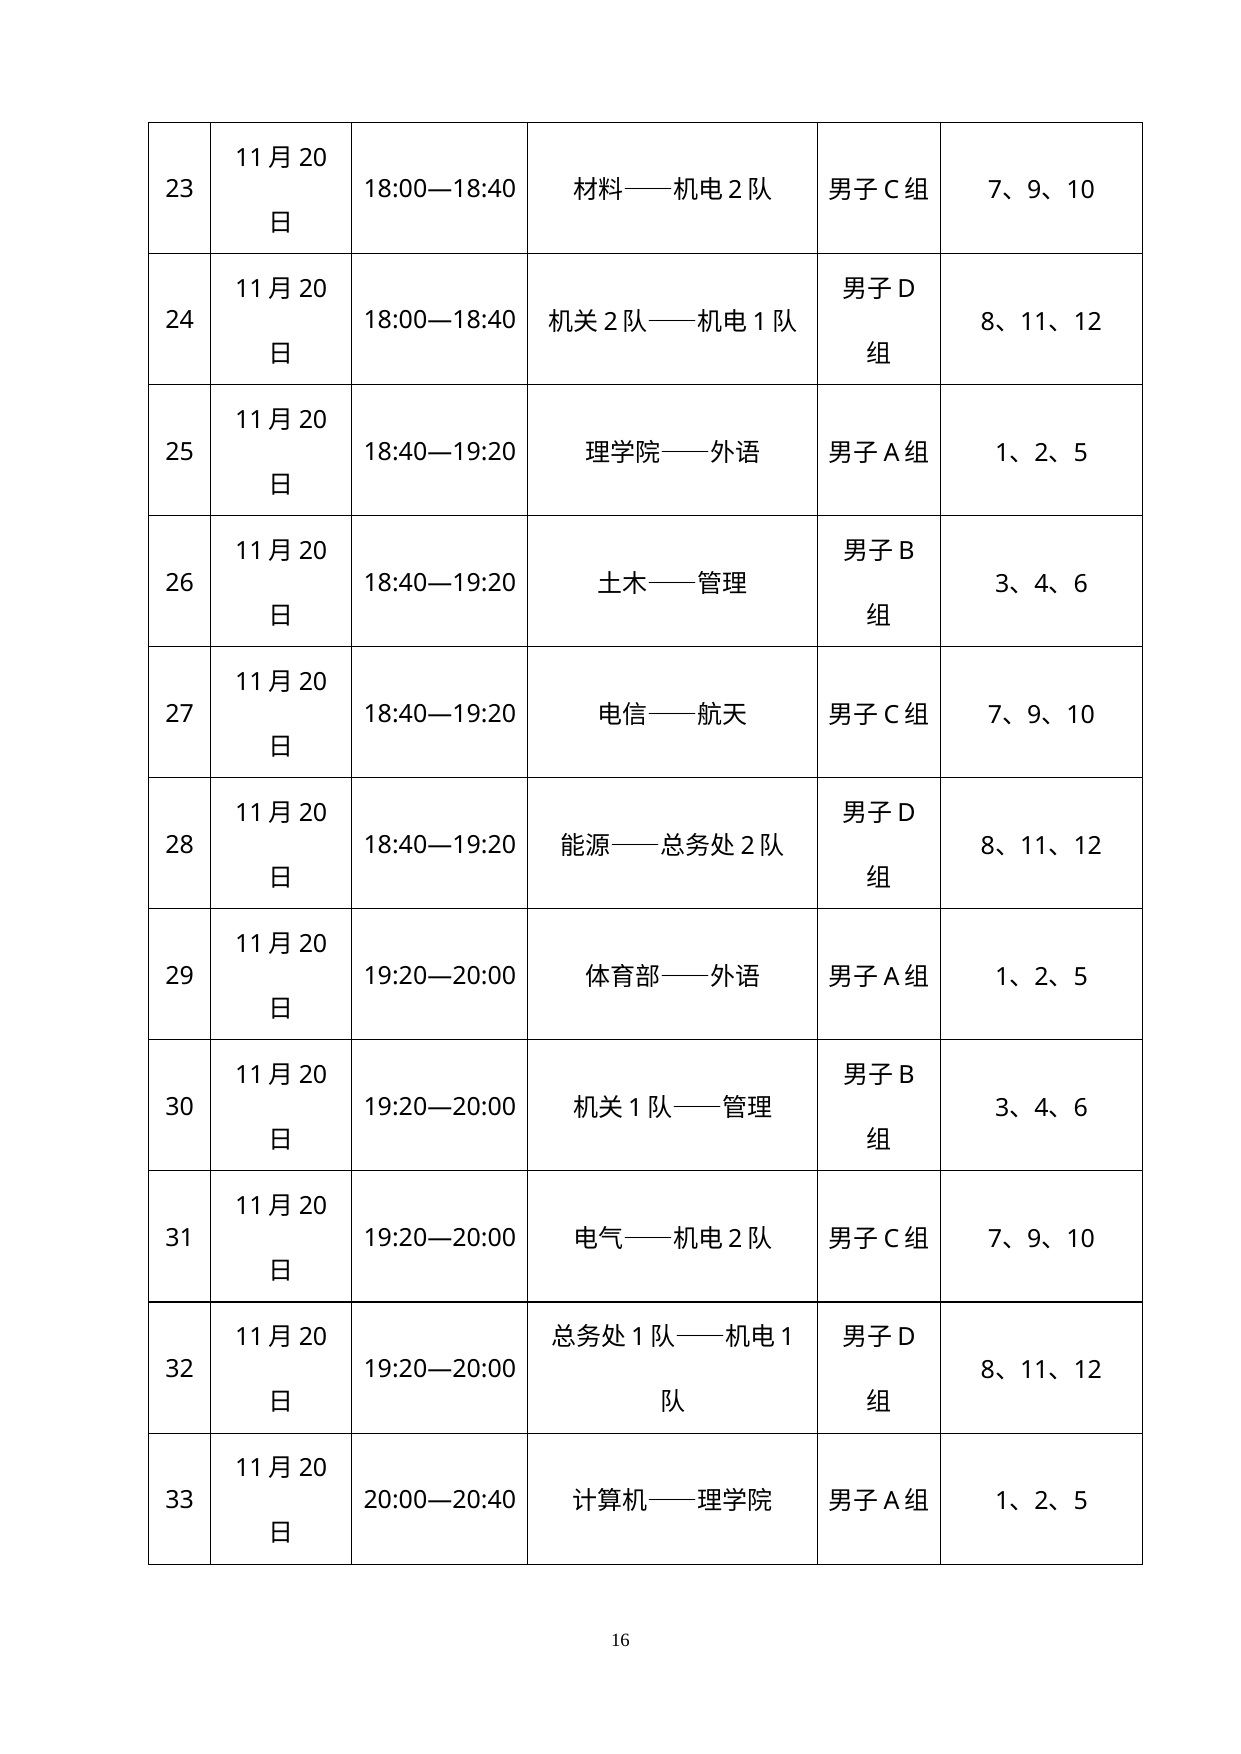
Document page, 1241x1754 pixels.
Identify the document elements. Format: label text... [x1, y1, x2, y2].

table_cell 27 [149, 647, 210, 777]
table_cell 33 [149, 1434, 210, 1563]
table_cell 男子B组 [818, 1040, 940, 1170]
table_cell 11月20日 [211, 647, 351, 777]
table_cell 11月20日 [211, 909, 351, 1039]
table_cell 18:40—19:20 [352, 516, 527, 646]
table_cell 男子D组 [818, 1303, 940, 1432]
table_cell 20:00—20:40 [352, 1434, 527, 1563]
table_cell 1、2、5 [941, 385, 1142, 515]
table_cell 29 [149, 909, 210, 1039]
table_cell 3、4、6 [941, 1040, 1142, 1170]
table_cell 19:20—20:00 [352, 909, 527, 1039]
table_cell 8、11、12 [941, 254, 1142, 384]
table_cell 19:20—20:00 [352, 1171, 527, 1301]
table_cell 18:00—18:40 [352, 254, 527, 384]
table_cell 1、2、5 [941, 1434, 1142, 1563]
table_cell 11月20日 [211, 1171, 351, 1301]
table_cell 7、9、10 [941, 1171, 1142, 1301]
table_cell 8、11、12 [941, 1303, 1142, 1432]
table_cell 男子A组 [818, 909, 940, 1039]
table_cell 8、11、12 [941, 778, 1142, 908]
table_cell 18:00—18:40 [352, 123, 527, 253]
table_cell 23 [149, 123, 210, 253]
table_cell 电信——航天 [528, 647, 817, 777]
table_cell 男子C组 [818, 647, 940, 777]
table_cell 计算机——理学院 [528, 1434, 817, 1563]
table_cell 男子A组 [818, 385, 940, 515]
table_cell 18:40—19:20 [352, 778, 527, 908]
table_cell 11月20日 [211, 1434, 351, 1563]
table_cell 1、2、5 [941, 909, 1142, 1039]
table_cell 11月20日 [211, 385, 351, 515]
table_cell 材料——机电2队 [528, 123, 817, 253]
table_cell 男子D组 [818, 254, 940, 384]
table_cell 11月20日 [211, 254, 351, 384]
table_cell 男子C组 [818, 123, 940, 253]
table_cell 18:40—19:20 [352, 647, 527, 777]
table_cell 26 [149, 516, 210, 646]
table_cell 男子B组 [818, 516, 940, 646]
table_cell 19:20—20:00 [352, 1303, 527, 1432]
table_cell 3、4、6 [941, 516, 1142, 646]
table_cell 31 [149, 1171, 210, 1301]
table_cell 28 [149, 778, 210, 908]
table_cell 男子A组 [818, 1434, 940, 1563]
table_cell 体育部——外语 [528, 909, 817, 1039]
table_cell 男子D组 [818, 778, 940, 908]
table_cell 理学院——外语 [528, 385, 817, 515]
table_cell 32 [149, 1303, 210, 1432]
table_cell 能源——总务处2队 [528, 778, 817, 908]
table_cell 7、9、10 [941, 647, 1142, 777]
table_cell 总务处1队——机电1队 [528, 1303, 817, 1432]
table_cell 25 [149, 385, 210, 515]
table_cell 11月20日 [211, 1303, 351, 1432]
table_cell 18:40—19:20 [352, 385, 527, 515]
table_cell 电气——机电2队 [528, 1171, 817, 1301]
table_cell 男子C组 [818, 1171, 940, 1301]
table_cell 11月20日 [211, 1040, 351, 1170]
table_cell 19:20—20:00 [352, 1040, 527, 1170]
table_cell 土木——管理 [528, 516, 817, 646]
table_cell 机关1队——管理 [528, 1040, 817, 1170]
table_cell 11月20日 [211, 516, 351, 646]
table_cell 11月20日 [211, 778, 351, 908]
table_cell 机关2队——机电1队 [528, 254, 817, 384]
table_cell 7、9、10 [941, 123, 1142, 253]
table_cell 24 [149, 254, 210, 384]
table_cell 30 [149, 1040, 210, 1170]
table_cell 11月20日 [211, 123, 351, 253]
